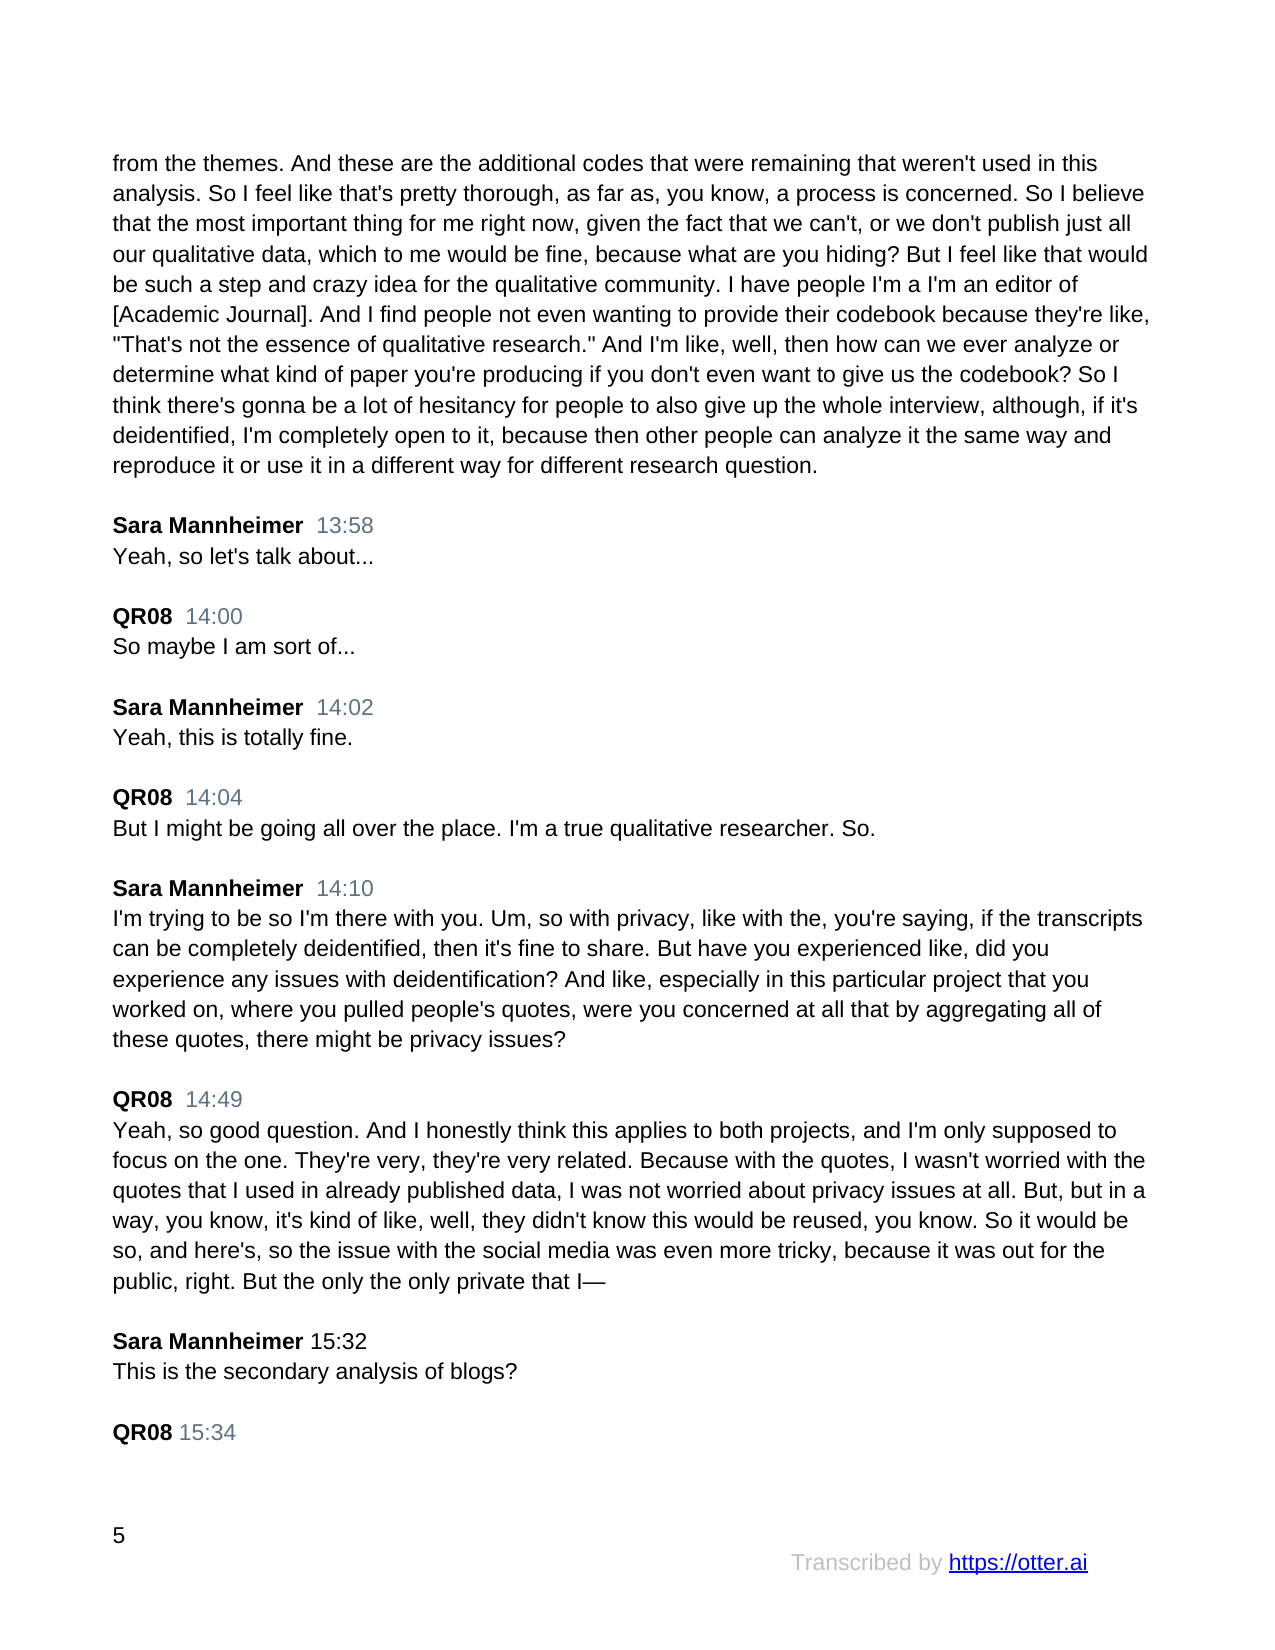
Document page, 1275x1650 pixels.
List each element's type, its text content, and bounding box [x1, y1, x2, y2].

text QR08 14:04 [112, 784, 1162, 811]
text So maybe I am sort of... [112, 633, 1162, 660]
text I'm trying to be so I'm there with you. Um, so with privacy, like with the, you're saying, if the transcripts can be completely deidentified, then it's fine to share. But have you experienced like, did you experience any issues with deidentification? And like, especially in this particular project that you worked on, where you pulled people's quotes, were you concerned at all that by aggregating all of these quotes, there might be privacy issues? [112, 905, 1162, 1052]
text Yeah, this is totally fine. [112, 724, 1162, 750]
text Sara Mannheimer 14:02 [112, 694, 1162, 720]
text Sara Mannheimer 15:32 [112, 1328, 1162, 1354]
text Yeah, so good question. And I honestly think this applies to both projects, and I'm only supposed to focus on the one. They're very, they're very related. Because with the quotes, I wasn't worried with the quotes that I used in already published data, I was not worried about privacy issues at all. But, but in a way, you know, it's kind of like, well, they didn't know this would be reused, you know. So it would be so, and here's, so the issue with the social media was even more tricky, because it was out for the public, right. But the only the only private that I— [112, 1117, 1162, 1294]
text But I might be going all over the place. I'm a true qualitative researcher. So. [112, 814, 1162, 841]
text QR08 15:34 [112, 1419, 1162, 1445]
text Sara Mannheimer 14:10 [112, 875, 1162, 901]
text QR08 14:49 [112, 1086, 1162, 1113]
text Sara Mannheimer 13:58 [112, 512, 1162, 539]
text QR08 14:00 [112, 603, 1162, 629]
text Yeah, so let's talk about... [112, 543, 1162, 569]
text This is the secondary analysis of blogs? [112, 1358, 1162, 1385]
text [112, 150, 1162, 478]
